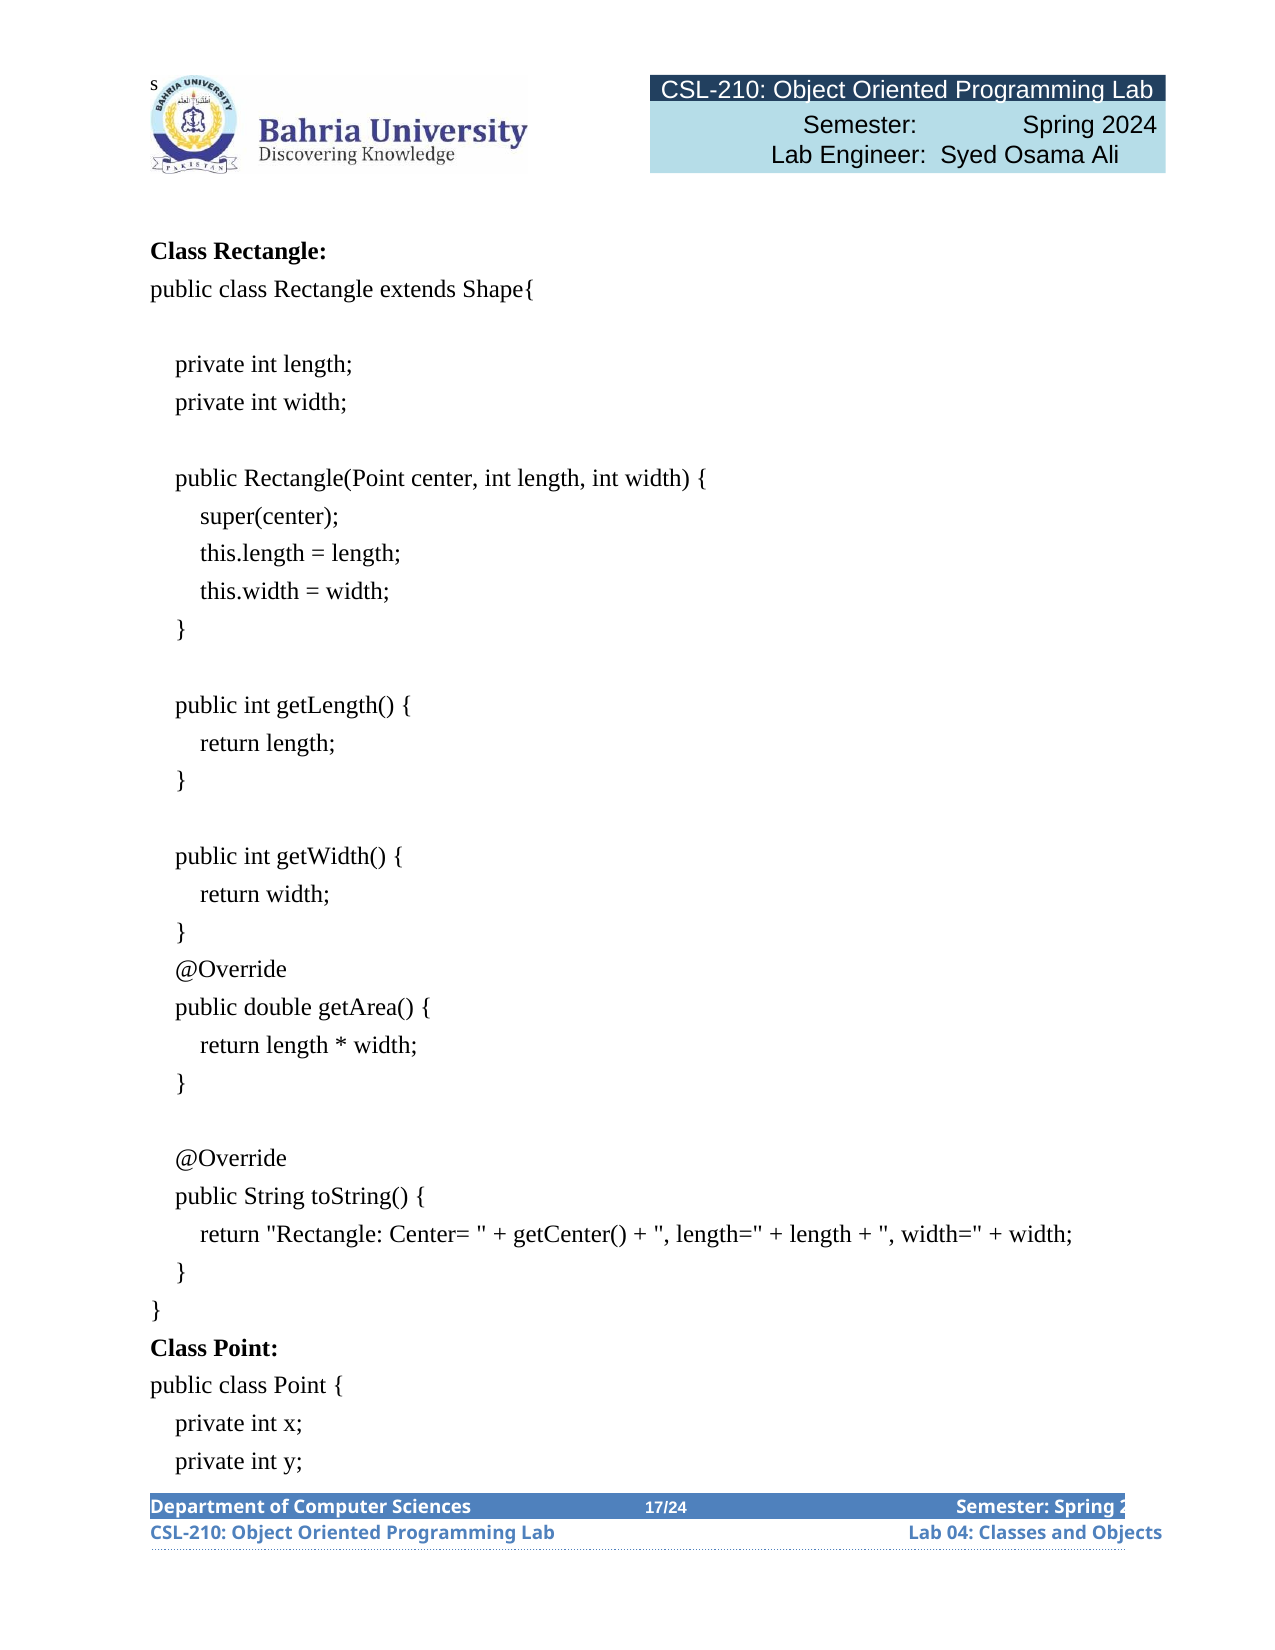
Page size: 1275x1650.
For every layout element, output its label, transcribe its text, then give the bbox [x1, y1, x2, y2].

text private int x; [150, 1408, 1125, 1437]
text private int length; [150, 349, 1125, 378]
text } [150, 765, 1125, 794]
text return length; [150, 728, 1125, 756]
text this.width = width; [150, 576, 1125, 605]
text private int y; [150, 1446, 1125, 1475]
text public int getWidth() { [150, 841, 1125, 870]
text Class Point: [150, 1333, 1125, 1361]
text Class Rectangle: [150, 236, 1125, 265]
text this.length = length; [150, 538, 1125, 567]
text public class Point { [150, 1370, 1125, 1399]
picture [150, 75, 528, 174]
text public double getArea() { [150, 992, 1125, 1021]
text super(center); [150, 501, 1125, 529]
text public class Rectangle extends Shape{ [150, 274, 1125, 303]
text public Rectangle(Point center, int length, int width) { [150, 463, 1125, 492]
text private int width; [150, 387, 1125, 416]
text @Override [150, 954, 1125, 983]
text } [150, 1068, 1125, 1097]
text } [150, 917, 1125, 945]
text return "Rectangle: Center= " + getCenter() + ", length=" + length + ", width=" + width; [150, 1219, 1125, 1248]
text } [150, 1257, 1125, 1286]
text } [150, 614, 1125, 643]
text return width; [150, 879, 1125, 908]
text } [150, 1295, 1125, 1323]
text public String toString() { [150, 1181, 1125, 1210]
text return length * width; [150, 1030, 1125, 1059]
text public int getLength() { [150, 690, 1125, 718]
text @Override [150, 1143, 1125, 1172]
